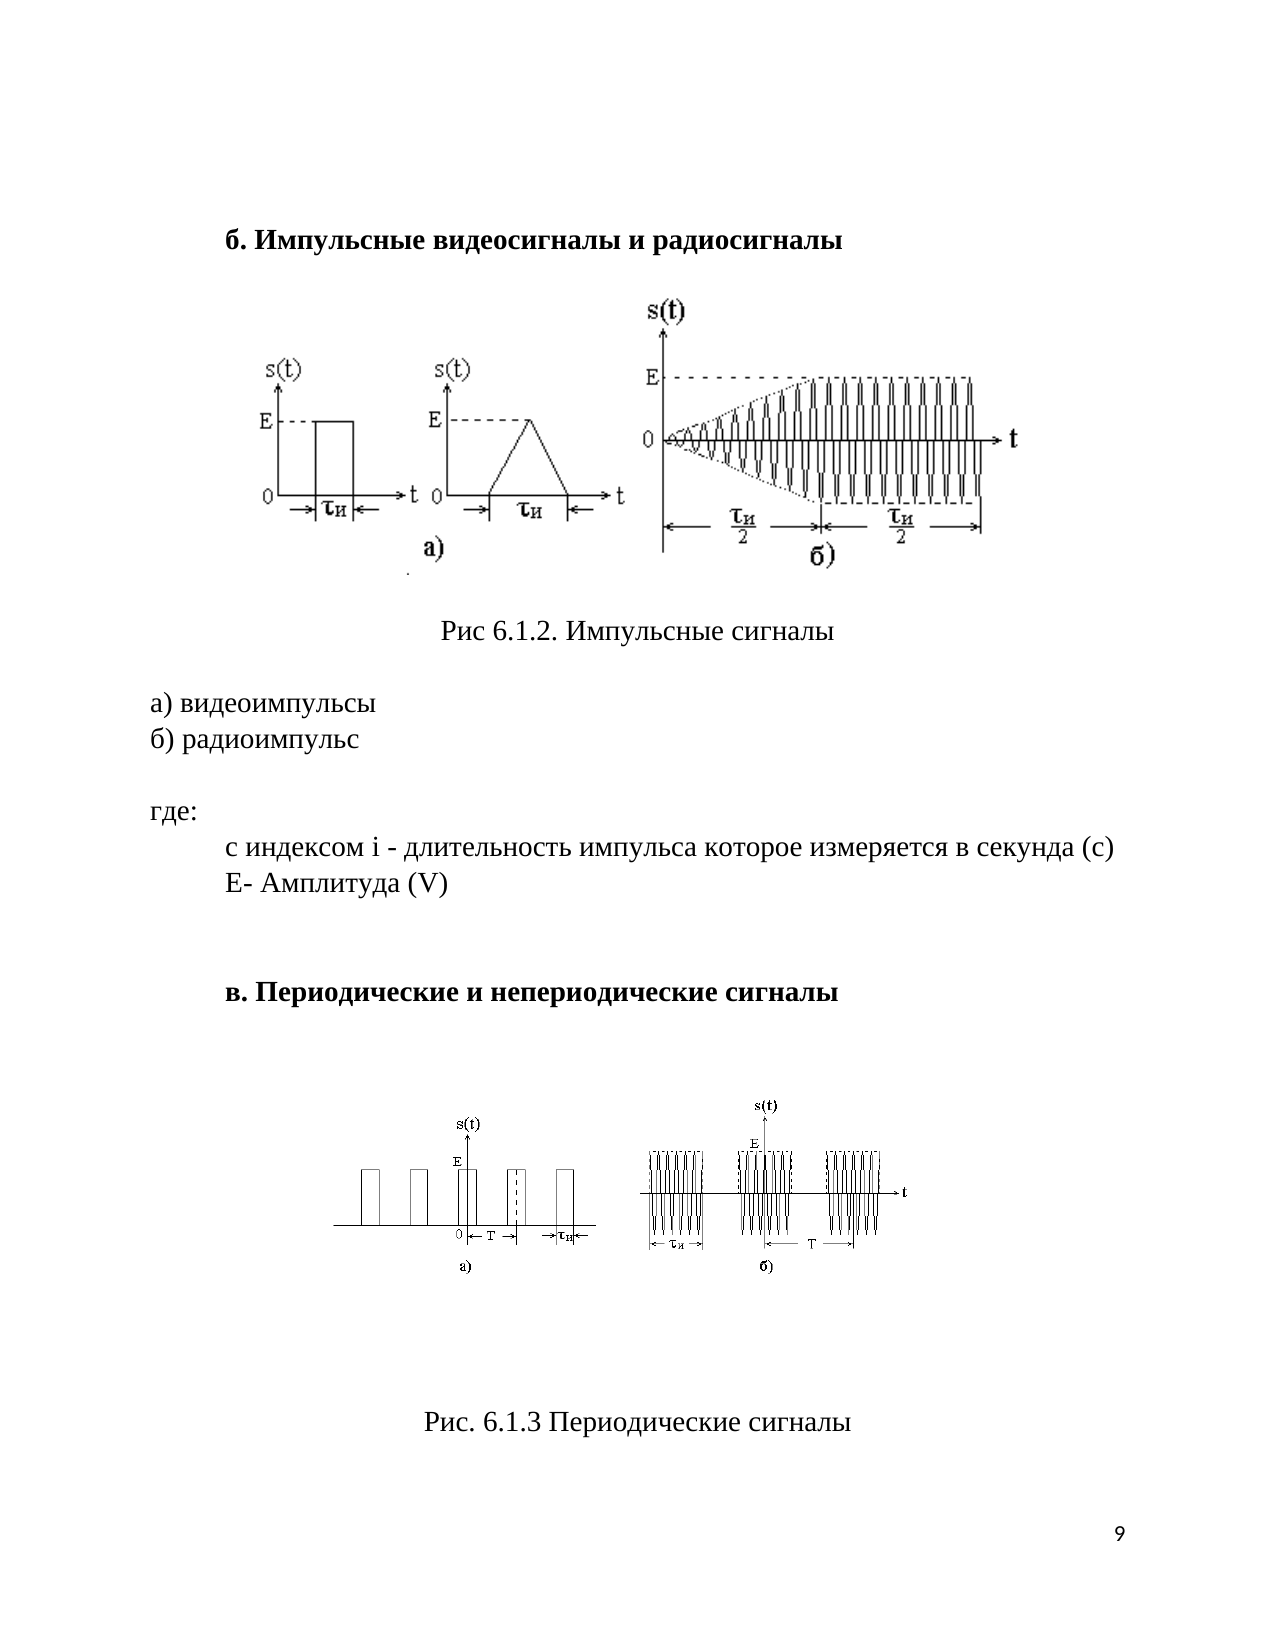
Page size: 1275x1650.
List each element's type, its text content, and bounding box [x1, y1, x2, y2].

text б) радиоимпульс [150, 721, 1125, 754]
text с индексом i - длительность импульса которое измеряется в секунда (с) [150, 829, 1125, 863]
picture [303, 1010, 972, 1403]
text где: [150, 793, 1125, 827]
text Рис. 6.1.3 Периодические сигналы [150, 1404, 1125, 1438]
text а) видеоимпульсы [150, 685, 1125, 718]
picture [251, 294, 1024, 575]
text Рис 6.1.2. Импульсные сигналы [150, 613, 1125, 646]
text E- Амплитуда (V) [150, 866, 1125, 899]
text б. Импульсные видеосигналы и радиосигналы [150, 222, 1125, 256]
text в. Периодические и непериодические сигналы [150, 974, 1125, 1008]
